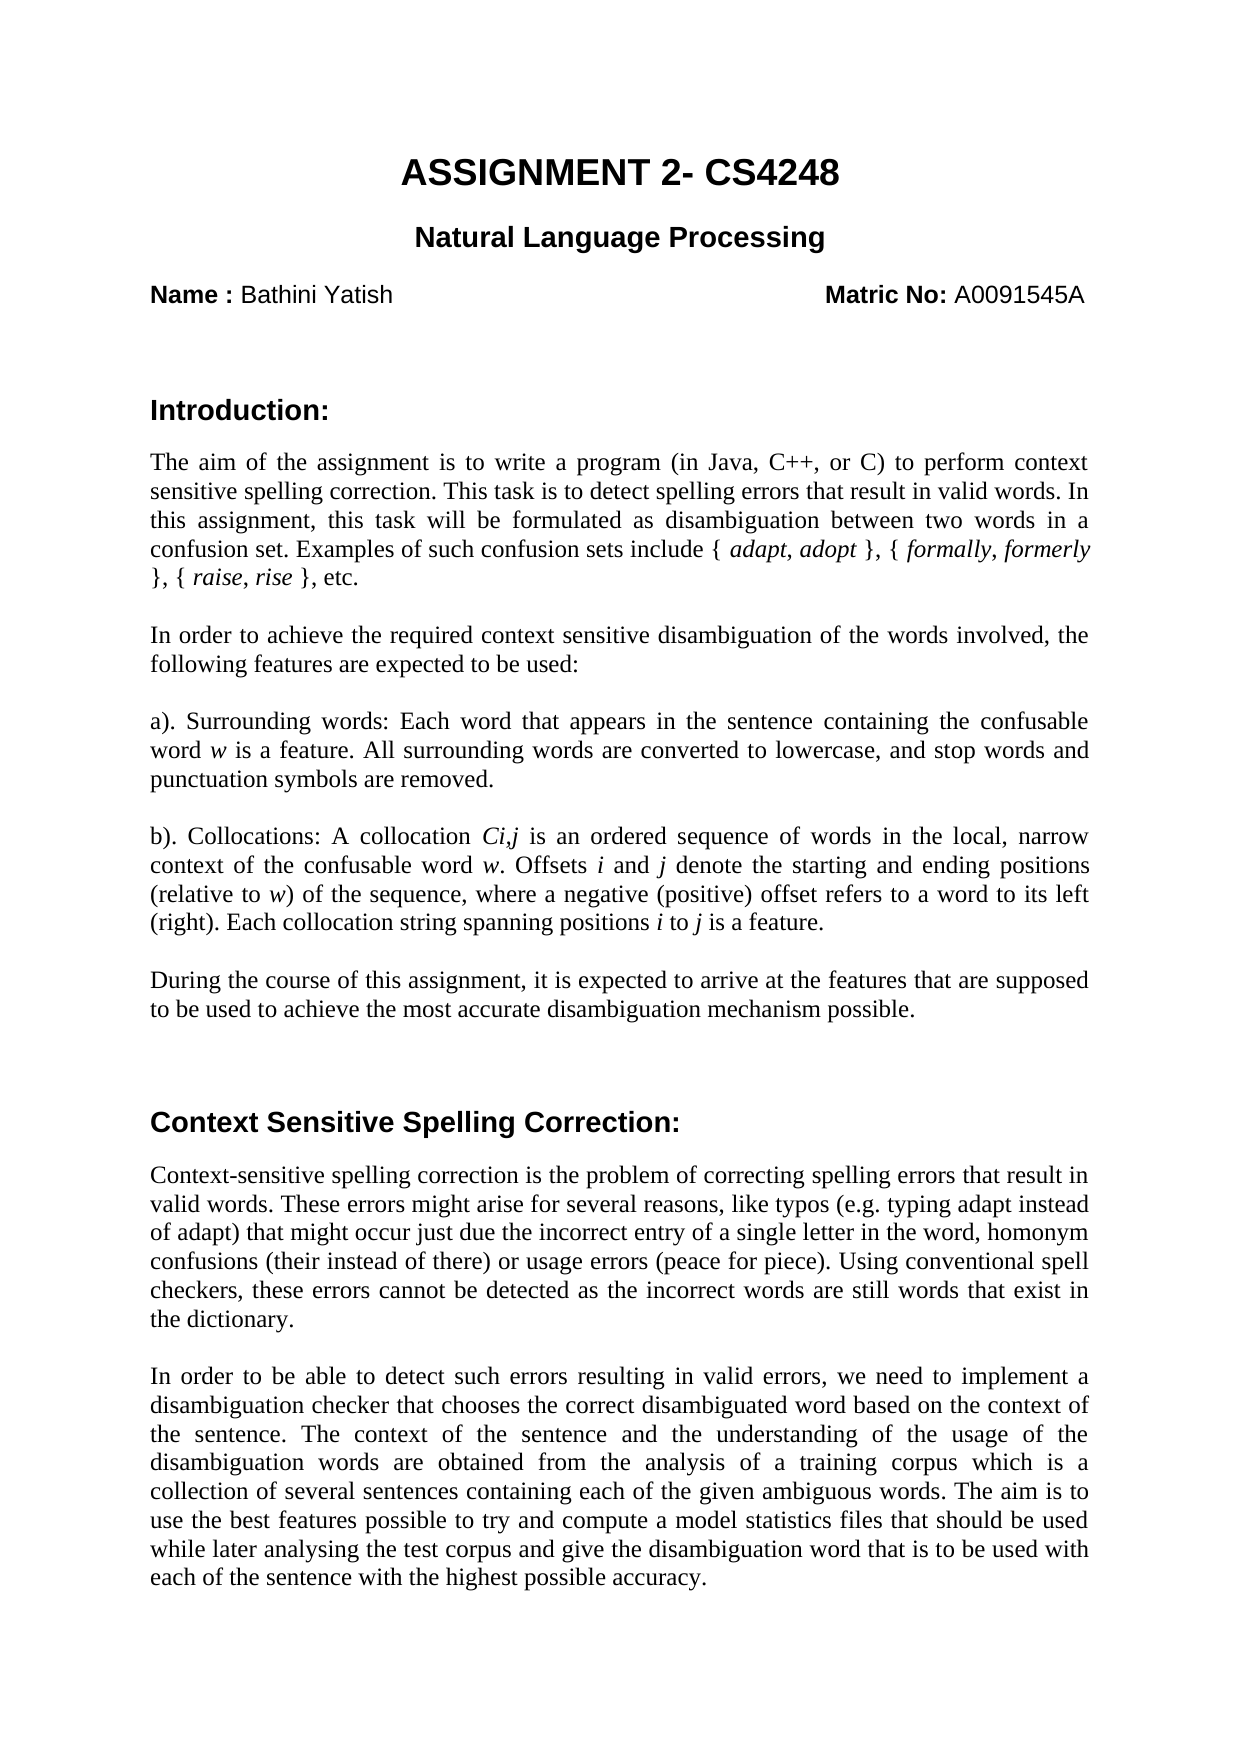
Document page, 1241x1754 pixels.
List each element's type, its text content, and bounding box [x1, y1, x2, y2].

text a). Surrounding words: Each word that appears in the sentence containing the confusable word w is a feature. All surrounding words are converted to lowercase, and stop words and punctuation symbols are removed. [150, 706, 1090, 792]
text Natural Language Processing [150, 220, 1090, 254]
text Name : Bathini Yatish Matric No: A0091545A [150, 280, 1090, 308]
text Context-sensitive spelling correction is the problem of correcting spelling errors that result in valid words. These errors might arise for several reasons, like typos (e.g. typing adapt instead of adapt) that might occur just due the incorrect entry of a single letter in the word, homonym confusions (their instead of there) or usage errors (peace for piece). Using conventional spell checkers, these errors cannot be detected as the incorrect words are still words that exist in the dictionary. [150, 1160, 1090, 1332]
text ASSIGNMENT 2- CS4248 [150, 150, 1090, 193]
text b). Collocations: A collocation Ci,j is an ordered sequence of words in the local, narrow context of the confusable word w. Offsets i and j denote the starting and ending positions (relative to w) of the sequence, where a negative (positive) offset refers to a word to its left (right). Each collocation string spanning positions i to j is a feature. [150, 821, 1090, 936]
text The aim of the assignment is to write a program (in Java, C++, or C) to perform context sensitive spelling correction. This task is to detect spelling errors that result in valid words. In this assignment, this task will be formulated as disambiguation between two words in a confusion set. Examples of such confusion sets include { adapt, adopt }, { formally, formerly }, { raise, rise }, etc. [150, 447, 1090, 591]
text In order to achieve the required context sensitive disambiguation of the words involved, the following features are expected to be used: [150, 620, 1090, 677]
text In order to be able to detect such errors resulting in valid errors, we need to implement a disambiguation checker that chooses the correct disambiguated word based on the context of the sentence. The context of the sentence and the understanding of the usage of the disambiguation words are obtained from the analysis of a training corpus which is a collection of several sentences containing each of the given ambiguous words. The aim is to use the best features possible to try and compute a model statistics files that should be used while later analysing the test corpus and give the disambiguation word that is to be used with each of the sentence with the highest possible accuracy. [150, 1361, 1090, 1591]
text Introduction: [150, 393, 1090, 427]
text Context Sensitive Spelling Correction: [150, 1106, 1090, 1139]
text During the course of this assignment, it is expected to arrive at the features that are supposed to be used to achieve the most accurate disambiguation mechanism possible. [150, 965, 1090, 1022]
